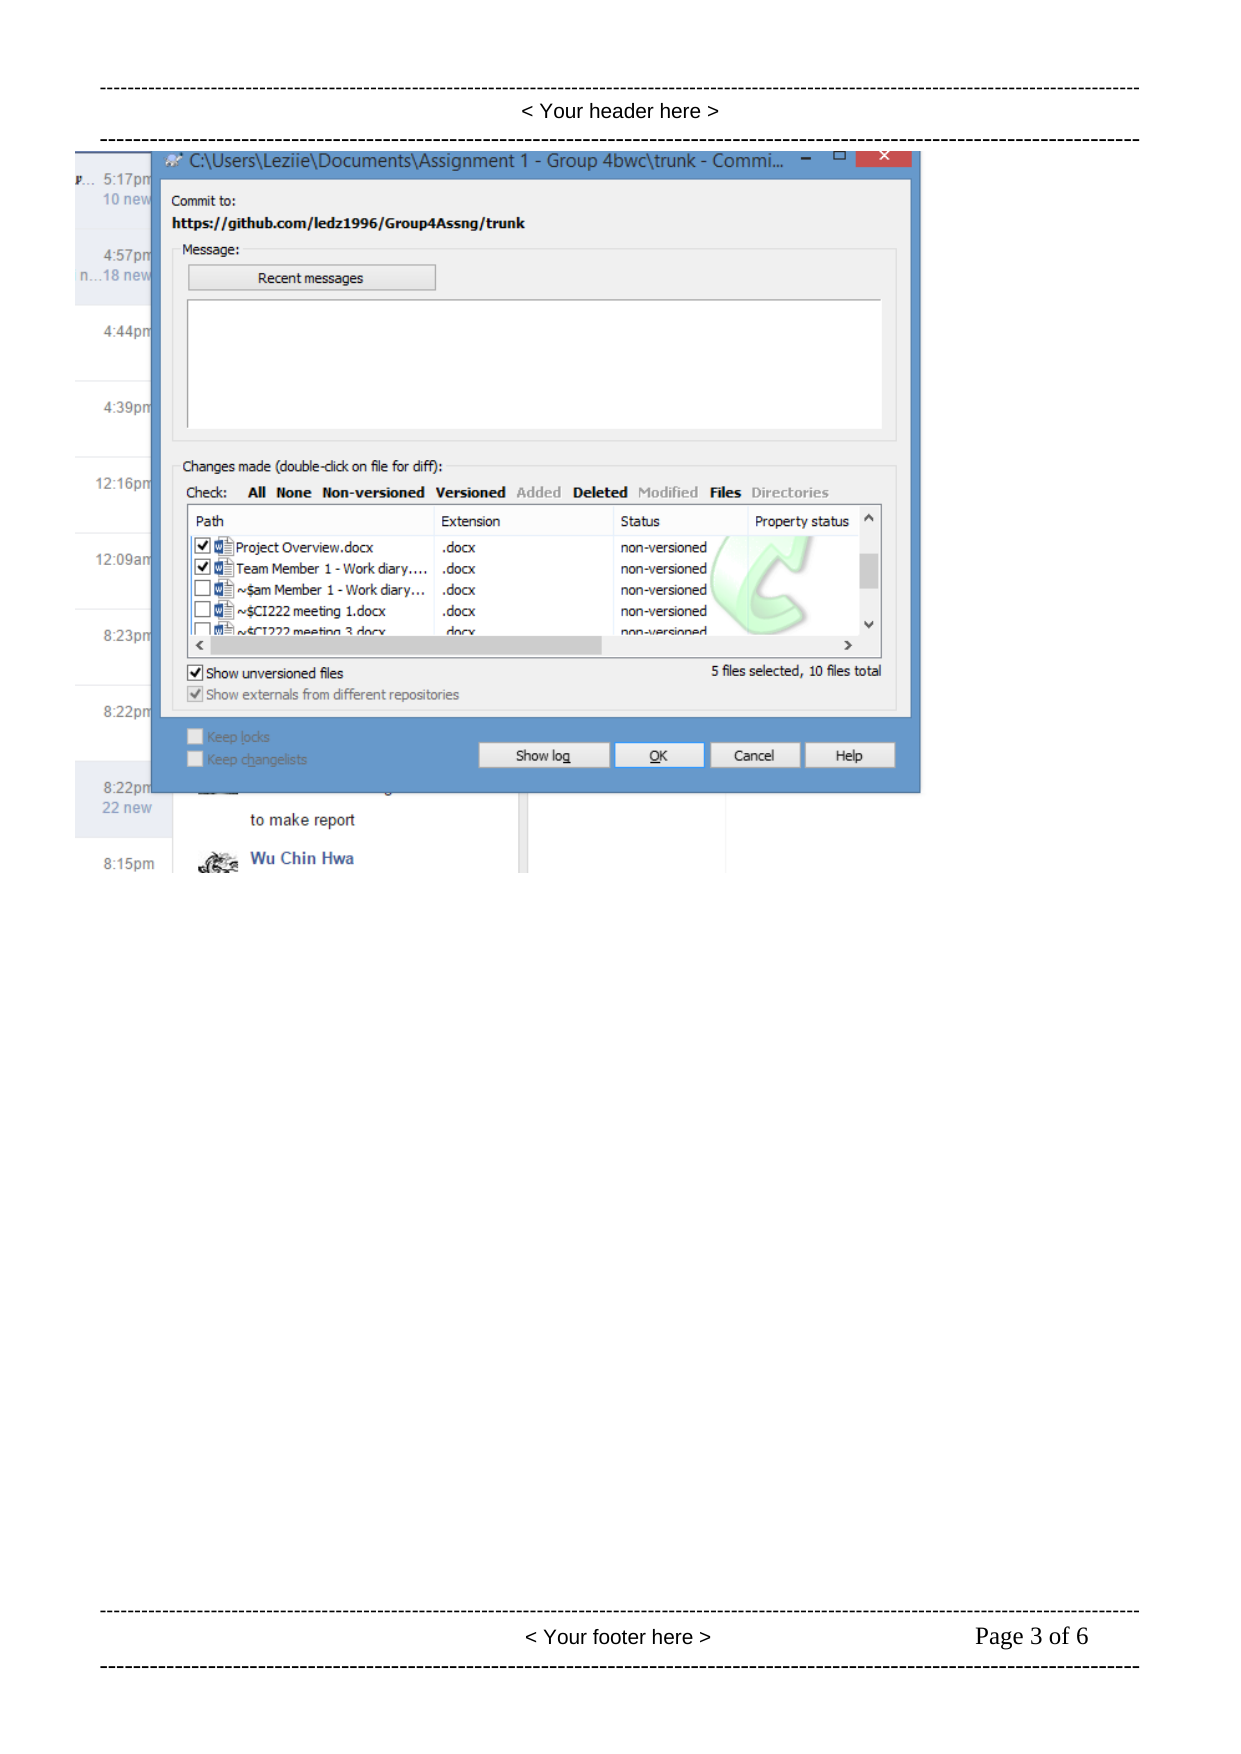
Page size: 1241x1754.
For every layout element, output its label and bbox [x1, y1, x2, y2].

picture [75, 151, 1166, 873]
